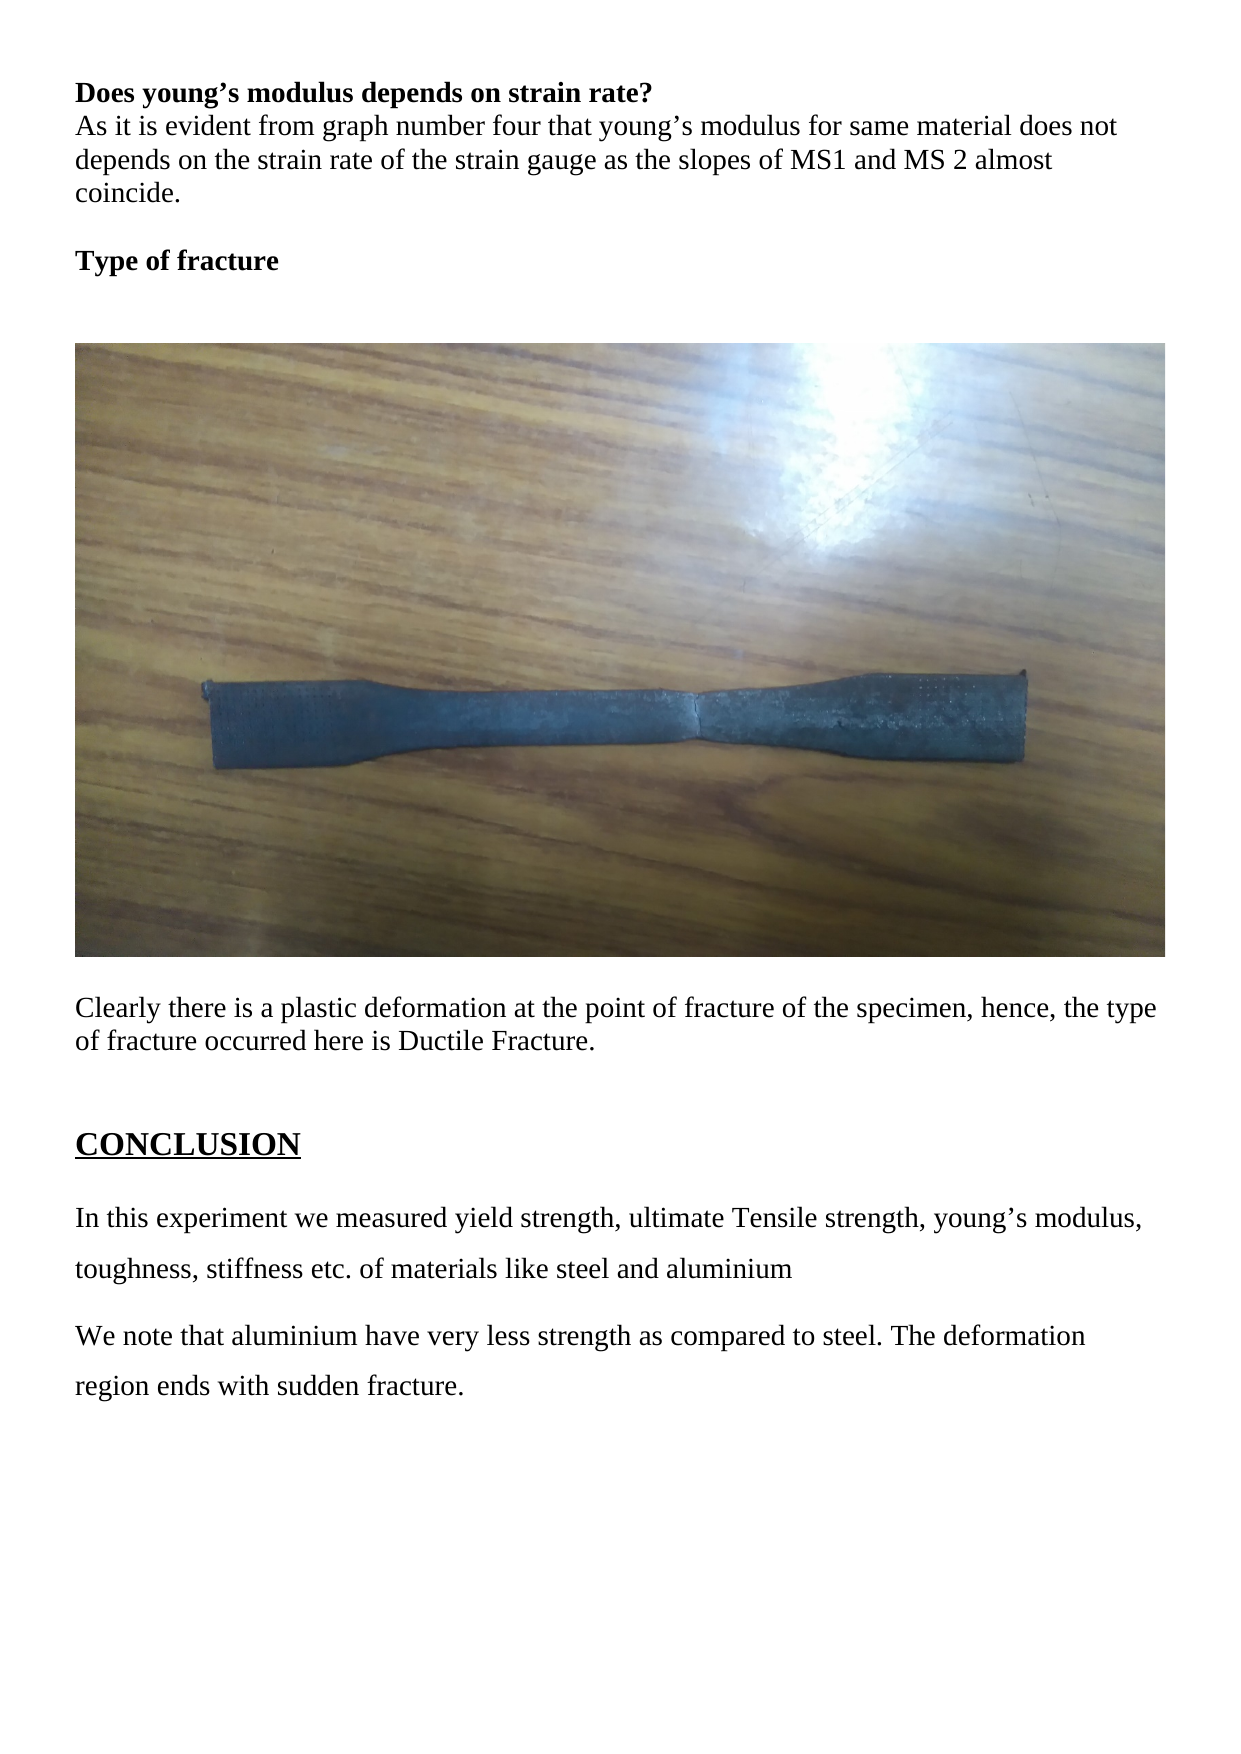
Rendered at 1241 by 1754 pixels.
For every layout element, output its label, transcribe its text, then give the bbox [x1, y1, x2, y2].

text In this experiment we measured yield strength, ultimate Tensile strength, young’s modulus, toughness, stiffness etc. of materials like steel and aluminium [75, 1201, 1165, 1284]
picture [75, 343, 1166, 957]
text Does young’s modulus depends on strain rate? [75, 75, 1165, 108]
text We note that aluminium have very less strength as compared to steel. The deformation region ends with sudden fracture. [75, 1318, 1165, 1402]
text Type of fracture [75, 243, 1165, 276]
text CONCLUSION [75, 1124, 1165, 1162]
text Clearly there is a plastic deformation at the point of fracture of the specimen, hence, the type of fracture occurred here is Ductile Fracture. [75, 990, 1165, 1057]
text As it is evident from graph number four that young’s modulus for same material does not depends on the strain rate of the strain gauge as the slopes of MS1 and MS 2 almost coincide. [75, 108, 1165, 209]
